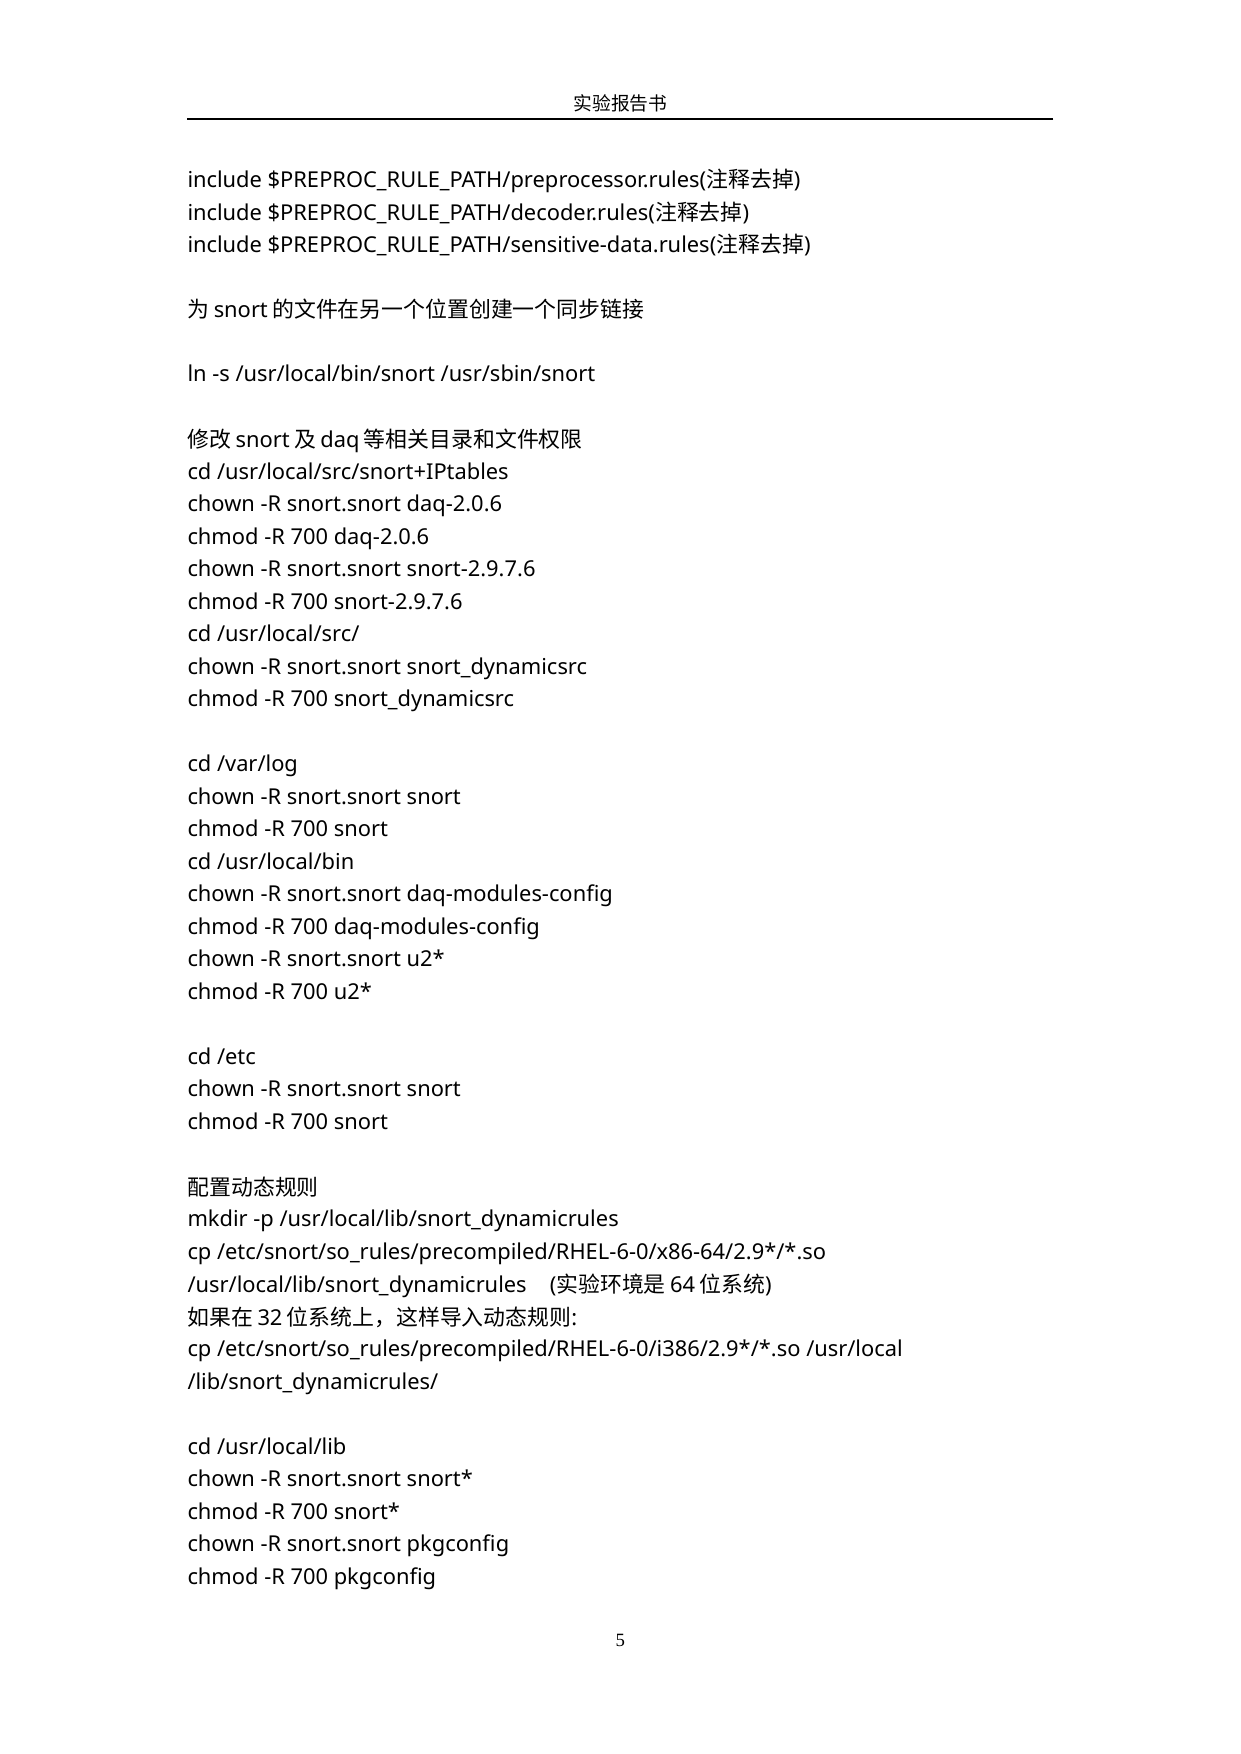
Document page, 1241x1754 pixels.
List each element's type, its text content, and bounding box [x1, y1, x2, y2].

text cd /usr/local/bin [187, 844, 1053, 877]
text chmod -R 700 daq-2.0.6 [187, 519, 1053, 552]
text mkdir -p /usr/local/lib/snort_dynamicrules [187, 1202, 1053, 1234]
text chown -R snort.snort daq-modules-config [187, 877, 1053, 909]
text 如果在32位系统上，这样导入动态规则: [187, 1299, 1053, 1332]
text 为snort的文件在另一个位置创建一个同步链接 [187, 292, 1053, 324]
text 配置动态规则 [187, 1169, 1053, 1202]
text 修改snort及daq等相关目录和文件权限 [187, 422, 1053, 454]
text chown -R snort.snort pkgconfig [187, 1527, 1053, 1559]
text ln -s /usr/local/bin/snort /usr/sbin/snort [187, 357, 1053, 389]
text chmod -R 700 snort [187, 812, 1053, 844]
text chmod -R 700 snort* [187, 1494, 1053, 1527]
text chown -R snort.snort daq-2.0.6 [187, 487, 1053, 519]
text include $PREPROC_RULE_PATH/sensitive-data.rules(注释去掉) [187, 227, 1053, 259]
text chmod -R 700 pkgconfig [187, 1559, 1053, 1592]
text chown -R snort.snort snort [187, 1072, 1053, 1104]
text chown -R snort.snort snort-2.9.7.6 [187, 552, 1053, 584]
text cd /var/log [187, 747, 1053, 779]
text cd /usr/local/src/ [187, 617, 1053, 649]
text chmod -R 700 u2* [187, 974, 1053, 1007]
text chmod -R 700 daq-modules-config [187, 909, 1053, 942]
text chown -R snort.snort snort [187, 779, 1053, 812]
text include $PREPROC_RULE_PATH/preprocessor.rules(注释去掉) [187, 162, 1053, 194]
text cd /etc [187, 1039, 1053, 1072]
text cd /usr/local/lib [187, 1429, 1053, 1462]
text cd /usr/local/src/snort+IPtables [187, 454, 1053, 487]
text chmod -R 700 snort_dynamicsrc [187, 682, 1053, 714]
text chown -R snort.snort snort* [187, 1462, 1053, 1494]
text include $PREPROC_RULE_PATH/decoder.rules(注释去掉) [187, 194, 1053, 227]
text chown -R snort.snort u2* [187, 942, 1053, 974]
text cp /etc/snort/so_rules/precompiled/RHEL-6-0/i386/2.9*/*.so /usr/local /lib/snort_dynamicrules/ [187, 1332, 1053, 1397]
text chown -R snort.snort snort_dynamicsrc [187, 649, 1053, 682]
text chmod -R 700 snort-2.9.7.6 [187, 584, 1053, 617]
text cp /etc/snort/so_rules/precompiled/RHEL-6-0/x86-64/2.9*/*.so /usr/local/lib/snort_dynamicrules (实验环境是64位系统) [187, 1234, 1053, 1299]
text chmod -R 700 snort [187, 1104, 1053, 1137]
